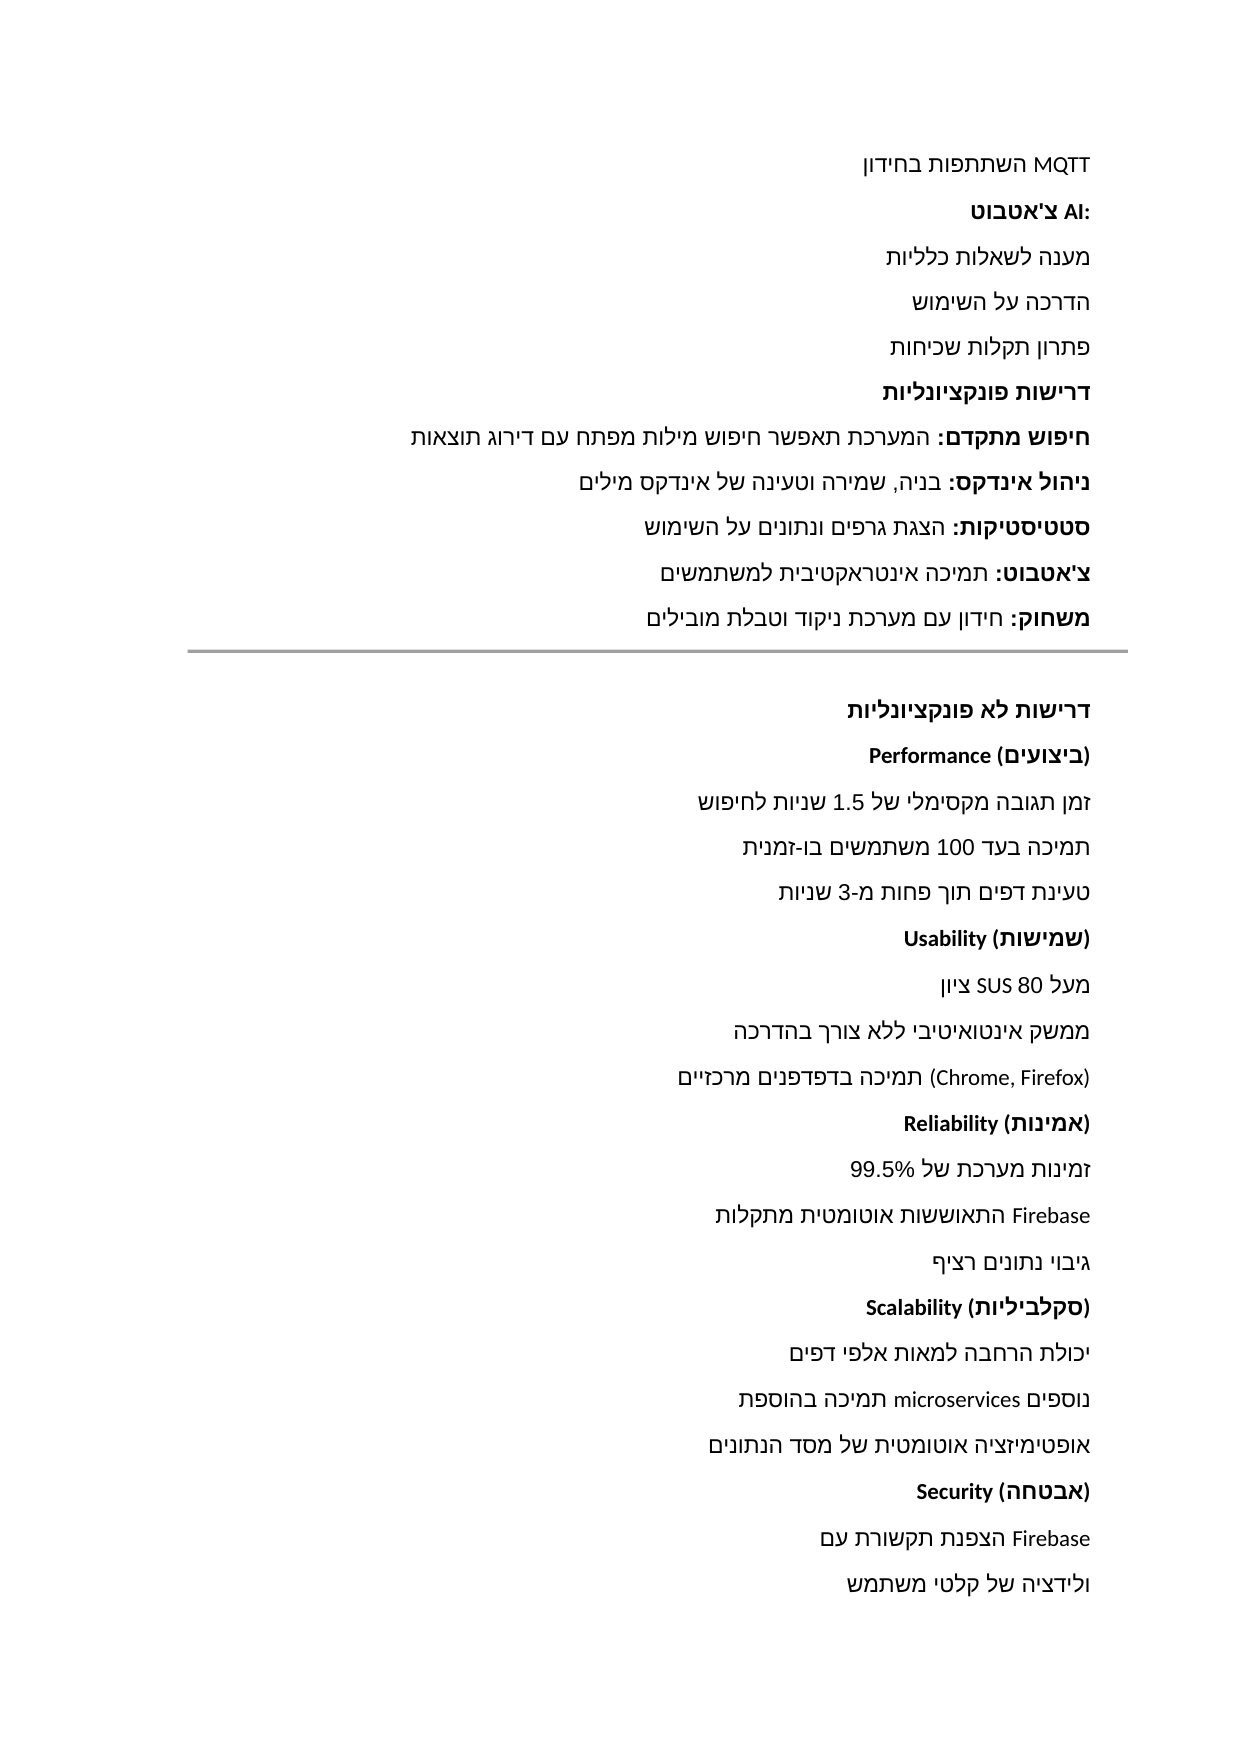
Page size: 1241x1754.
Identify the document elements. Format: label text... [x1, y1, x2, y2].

text Reliability (אמינות) [187, 1109, 1090, 1138]
text תמיכה בדפדפנים מרכזיים (Chrome, Firefox) [187, 1063, 1090, 1091]
text ניהול אינדקס: בניה, שמירה וטעינה של אינדקס מילים [187, 469, 1090, 496]
text התאוששות אוטומטית מתקלות Firebase [187, 1202, 1090, 1229]
text משחוק: חידון עם מערכת ניקוד וטבלת מובילים [187, 604, 1090, 631]
text Usability (שמישות) [187, 924, 1090, 952]
text ממשק אינטואיטיבי ללא צורך בהדרכה [187, 1018, 1090, 1044]
text זמינות מערכת של 99.5% [187, 1156, 1090, 1183]
text Security (אבטחה) [187, 1477, 1090, 1506]
text פתרון תקלות שכיחות [262, 334, 1090, 360]
text ולידציה של קלטי משתמש [187, 1571, 1090, 1598]
text מענה לשאלות כלליות [262, 244, 1090, 270]
text ציון SUS מעל 80 [187, 971, 1090, 999]
text זמן תגובה מקסימלי של 1.5 שניות לחיפוש [187, 788, 1090, 815]
text הדרכה על השימוש [262, 289, 1090, 315]
text צ'אטבוט: תמיכה אינטראקטיבית למשתמשים [187, 559, 1090, 586]
text יכולת הרחבה למאות אלפי דפים [187, 1340, 1090, 1367]
text Scalability (סקלביליות) [187, 1293, 1090, 1322]
text דרישות לא פונקציונליות [187, 697, 1090, 723]
text טעינת דפים תוך פחות מ-3 שניות [187, 879, 1090, 905]
text גיבוי נתונים רציף [187, 1248, 1090, 1275]
text סטטיסטיקות: הצגת גרפים ונתונים על השימוש [187, 514, 1090, 541]
text הצפנת תקשורת עם Firebase [187, 1524, 1090, 1552]
text תמיכה בעד 100 משתמשים בו-זמנית [187, 834, 1090, 860]
text חיפוש מתקדם: המערכת תאפשר חיפוש מילות מפתח עם דירוג תוצאות [187, 424, 1090, 451]
text Performance (ביצועים) [187, 742, 1090, 770]
text אופטימיזציה אוטומטית של מסד הנתונים [187, 1432, 1090, 1459]
text דרישות פונקציונליות [262, 379, 1090, 405]
text תמיכה בהוספת microservices נוספים [187, 1386, 1090, 1413]
text השתתפות בחידון MQTT [262, 150, 1090, 178]
text צ'אטבוט AI: [187, 197, 1090, 225]
